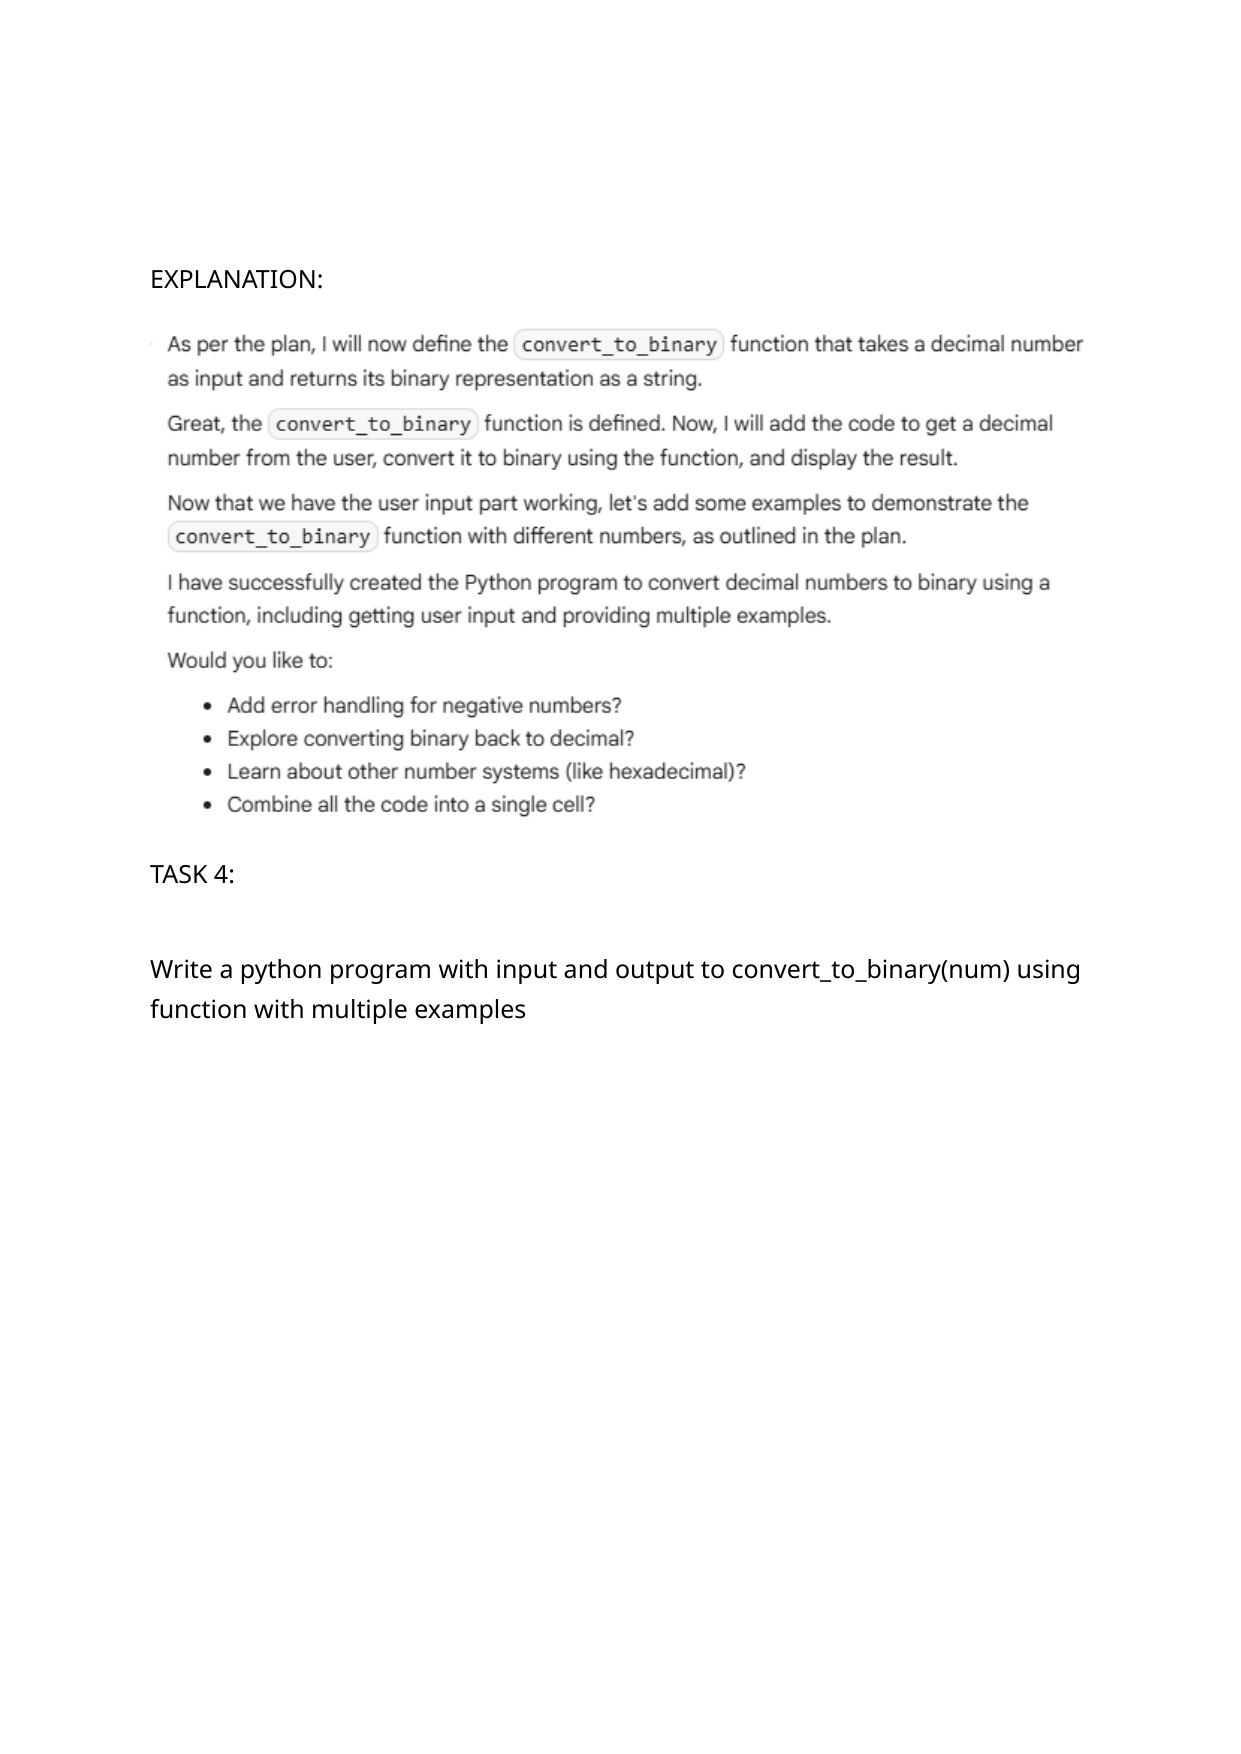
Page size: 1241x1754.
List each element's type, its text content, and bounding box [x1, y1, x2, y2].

text EXPLANATION: [150, 262, 1090, 296]
text Write a python program with input and output to convert_to_binary(num) using function with multiple examples [150, 913, 1090, 1025]
text TASK 4: [150, 857, 1090, 891]
picture [150, 317, 1091, 836]
